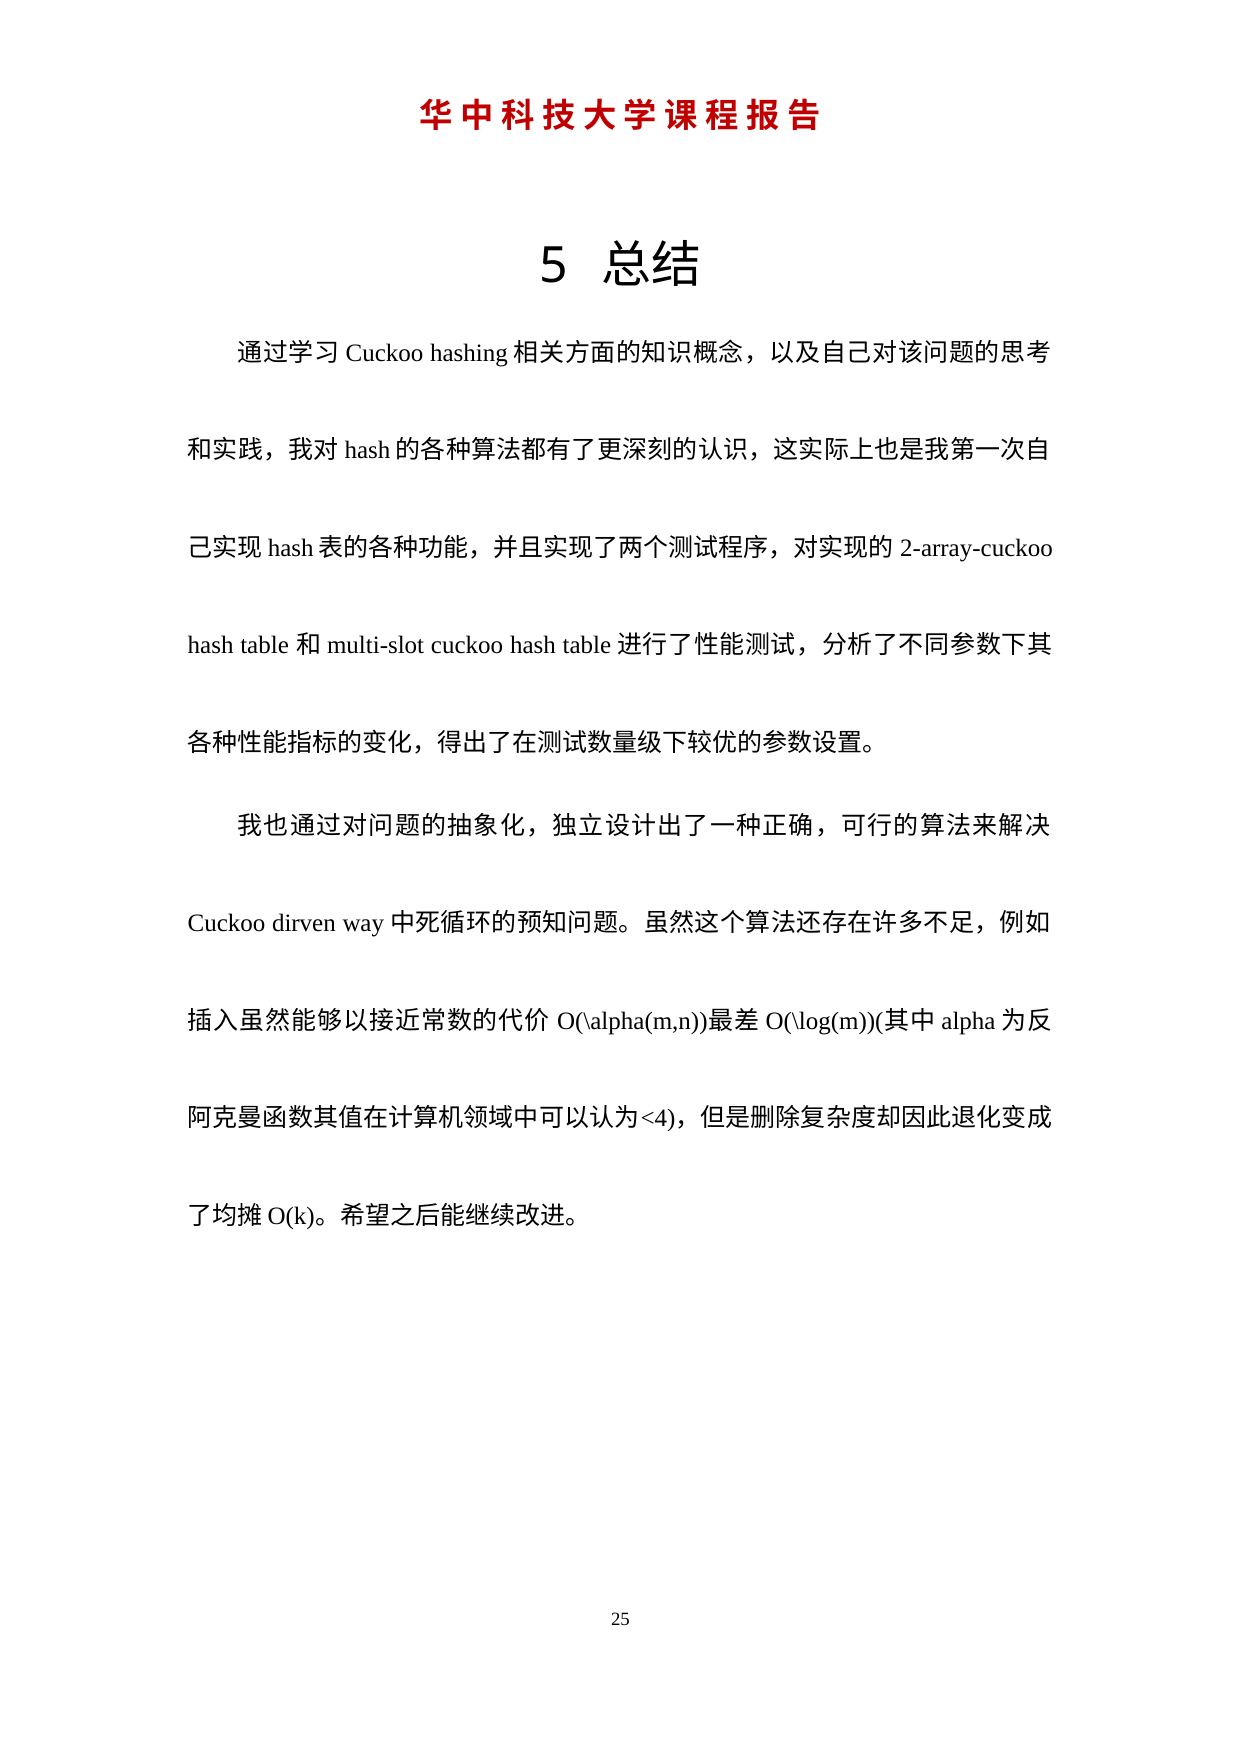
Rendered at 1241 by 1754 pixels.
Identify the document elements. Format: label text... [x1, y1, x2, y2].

text 通过学习Cuckoo hashing相关方面的知识概念，以及自己对该问题的思考和实践，我对hash的各种算法都有了更深刻的认识，这实际上也是我第一次自己实现hash表的各种功能，并且实现了两个测试程序，对实现的2-array-cuckoo hash table 和multi-slot cuckoo hash table进行了性能测试，分析了不同参数下其各种性能指标的变化，得出了在测试数量级下较优的参数设置。 [187, 318, 1053, 773]
subtitle 总结 [187, 212, 1053, 309]
text 我也通过对问题的抽象化，独立设计出了一种正确，可行的算法来解决Cuckoo dirven way中死循环的预知问题。虽然这个算法还存在许多不足，例如插入虽然能够以接近常数的代价O(\alpha(m,n))最差O(\log(m))(其中alpha为反阿克曼函数其值在计算机领域中可以认为<4)，但是删除复杂度却因此退化变成了均摊O(k)。希望之后能继续改进。 [187, 791, 1053, 1246]
